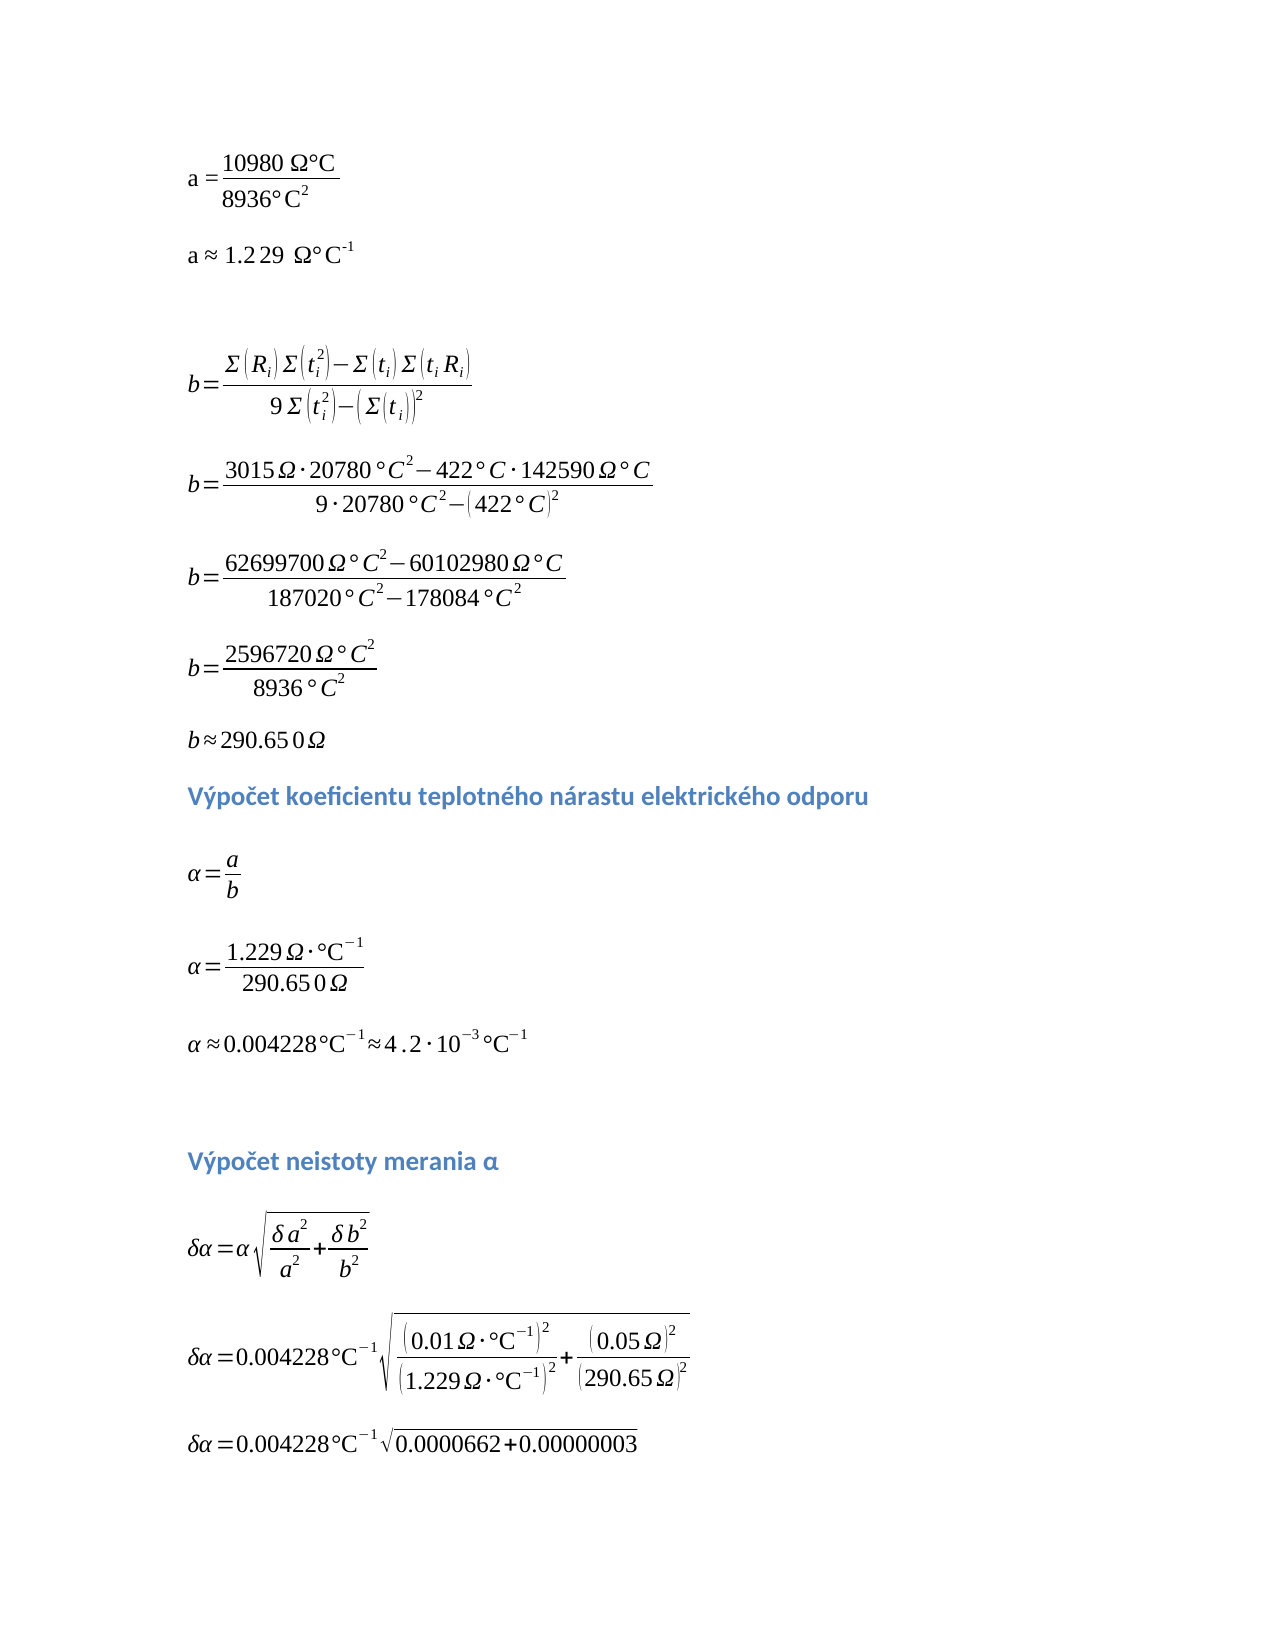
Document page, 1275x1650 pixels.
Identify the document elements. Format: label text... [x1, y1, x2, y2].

subtitle Výpočet neistoty merania α [187, 1144, 1087, 1177]
subtitle Výpočet koeficientu teplotného nárastu elektrického odporu [187, 779, 1087, 812]
